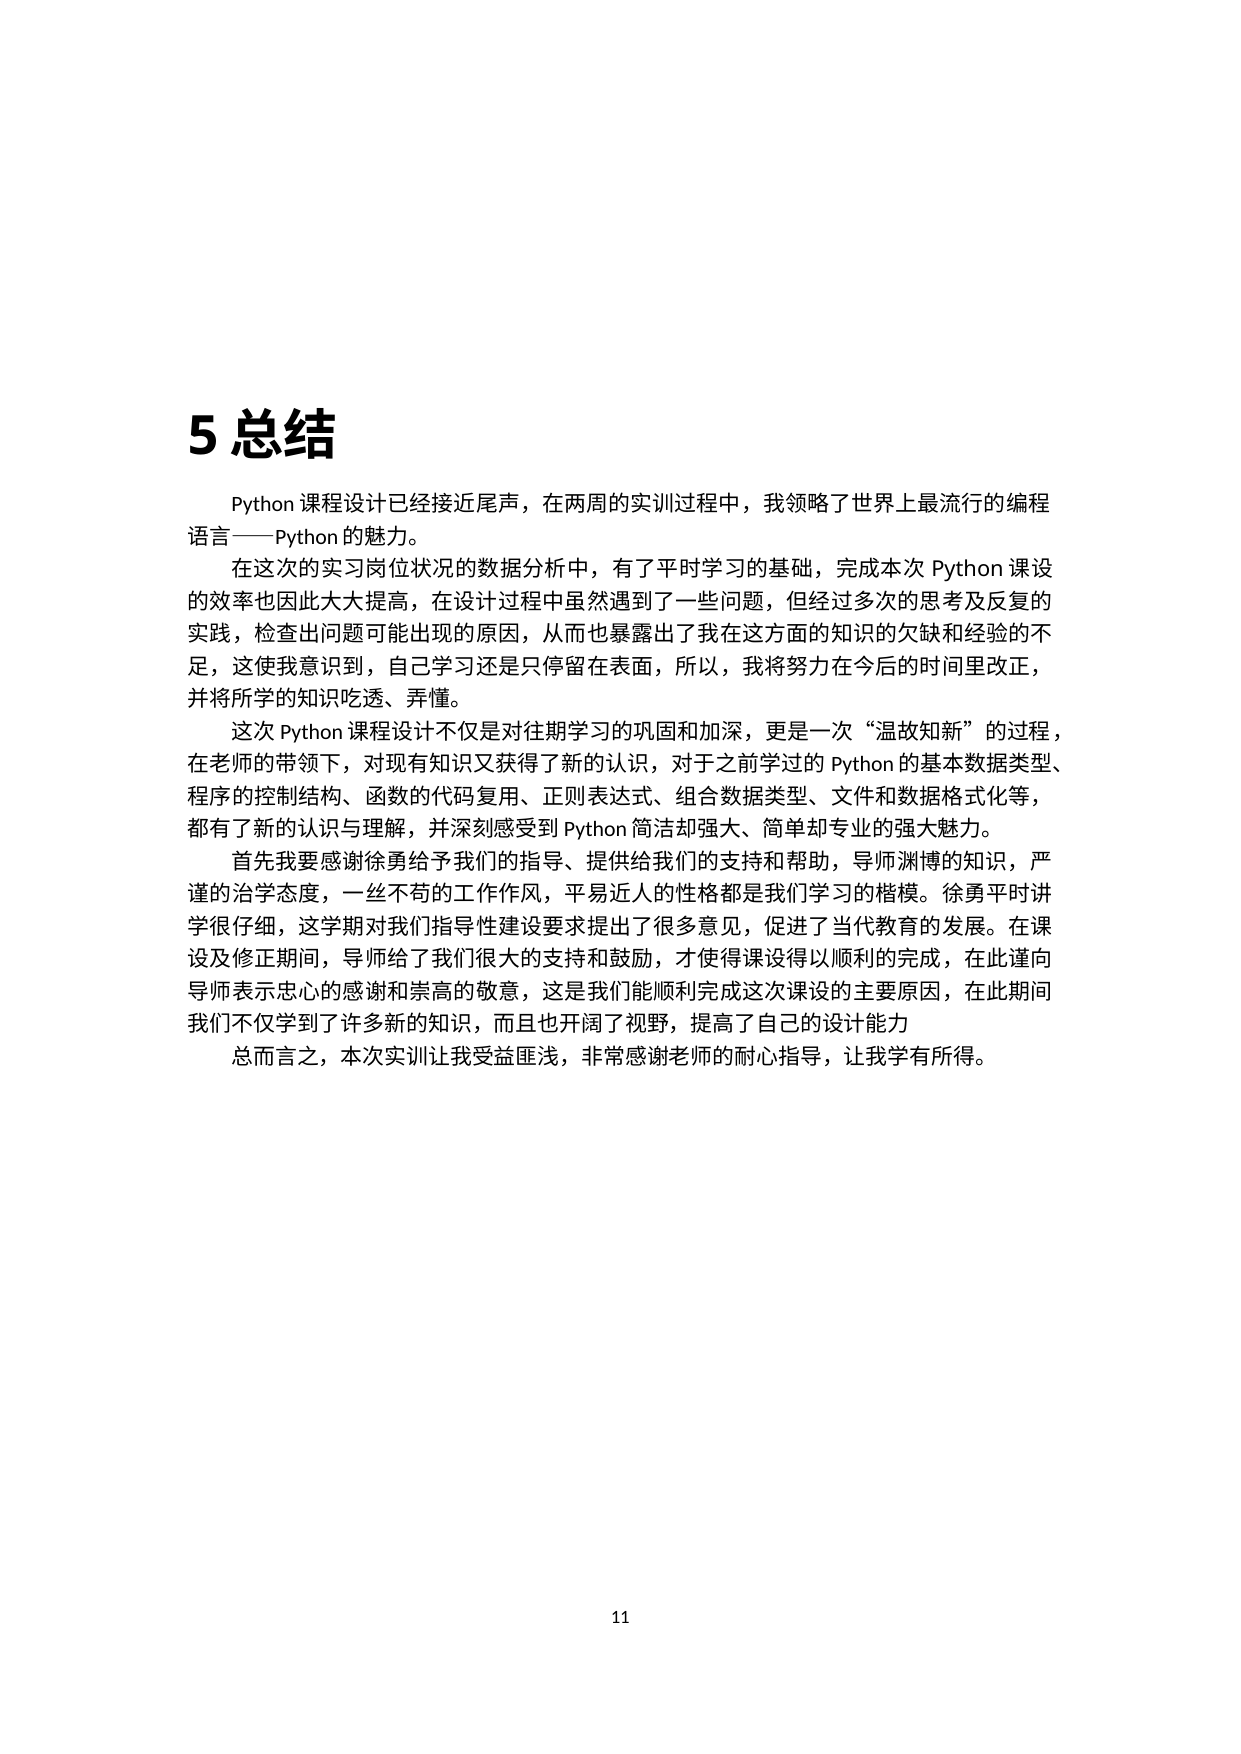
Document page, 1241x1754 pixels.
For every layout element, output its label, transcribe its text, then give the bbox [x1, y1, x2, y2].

text 这次Python课程设计不仅是对往期学习的巩固和加深，更是一次“温故知新”的过程，在老师的带领下，对现有知识又获得了新的认识，对于之前学过的Python的基本数据类型、程序的控制结构、函数的代码复用、正则表达式、组合数据类型、文件和数据格式化等，都有了新的认识与理解，并深刻感受到Python简洁却强大、简单却专业的强大魅力。 [187, 713, 1053, 843]
text 总而言之，本次实训让我受益匪浅，非常感谢老师的耐心指导，让我学有所得。 [187, 1038, 1053, 1071]
title 5总结 [187, 382, 1053, 479]
text 在这次的实习岗位状况的数据分析中，有了平时学习的基础，完成本次Python课设的效率也因此大大提高，在设计过程中虽然遇到了一些问题，但经过多次的思考及反复的实践，检查出问题可能出现的原因，从而也暴露出了我在这方面的知识的欠缺和经验的不足，这使我意识到，自己学习还是只停留在表面，所以，我将努力在今后的时间里改正，并将所学的知识吃透、弄懂。 [187, 551, 1053, 713]
text 首先我要感谢徐勇给予我们的指导、提供给我们的支持和帮助，导师渊博的知识，严谨的治学态度，一丝不苟的工作作风，平易近人的性格都是我们学习的楷模。徐勇平时讲学很仔细，这学期对我们指导性建设要求提出了很多意见，促进了当代教育的发展。在课设及修正期间，导师给了我们很大的支持和鼓励，才使得课设得以顺利的完成，在此谨向导师表示忠心的感谢和崇高的敬意，这是我们能顺利完成这次课设的主要原因，在此期间，我们不仅学到了许多新的知识，而且也开阔了视野，提高了自己的设计能力 [187, 843, 1053, 1038]
text Python课程设计已经接近尾声，在两周的实训过程中，我领略了世界上最流行的编程语言——Python的魅力。 [187, 486, 1053, 551]
